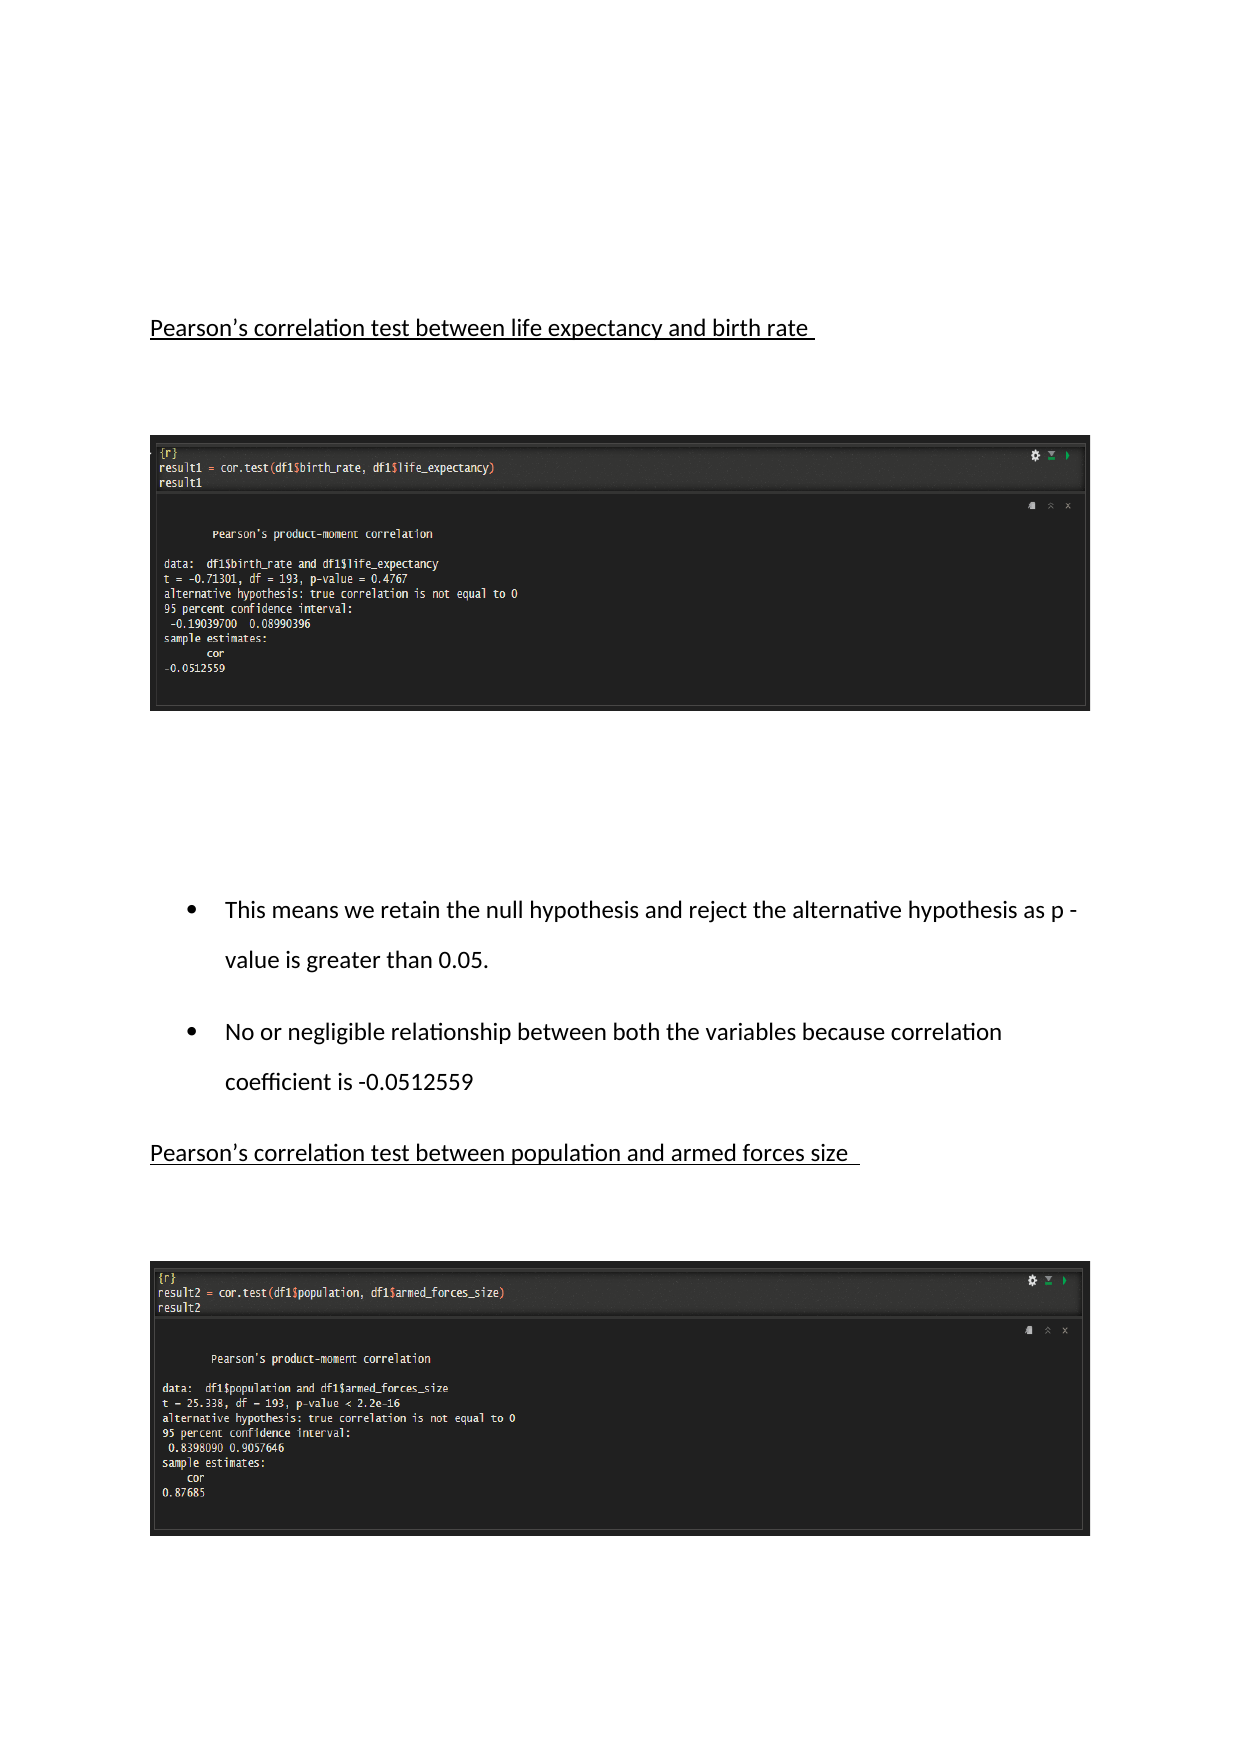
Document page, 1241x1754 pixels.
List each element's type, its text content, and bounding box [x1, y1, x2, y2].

picture [150, 1261, 1091, 1536]
list This means we retain the null hypothesis and reject the alternative hypothesis as p - value is greater than 0.05. [187, 875, 1090, 975]
picture [150, 435, 1091, 711]
text Pearson’s correlation test between population and armed forces size [150, 1118, 1090, 1168]
text Pearson’s correlation test between life expectancy and birth rate [150, 293, 1090, 343]
list No or negligible relationship between both the variables because correlation coefficient is -0.0512559 [187, 997, 1090, 1097]
